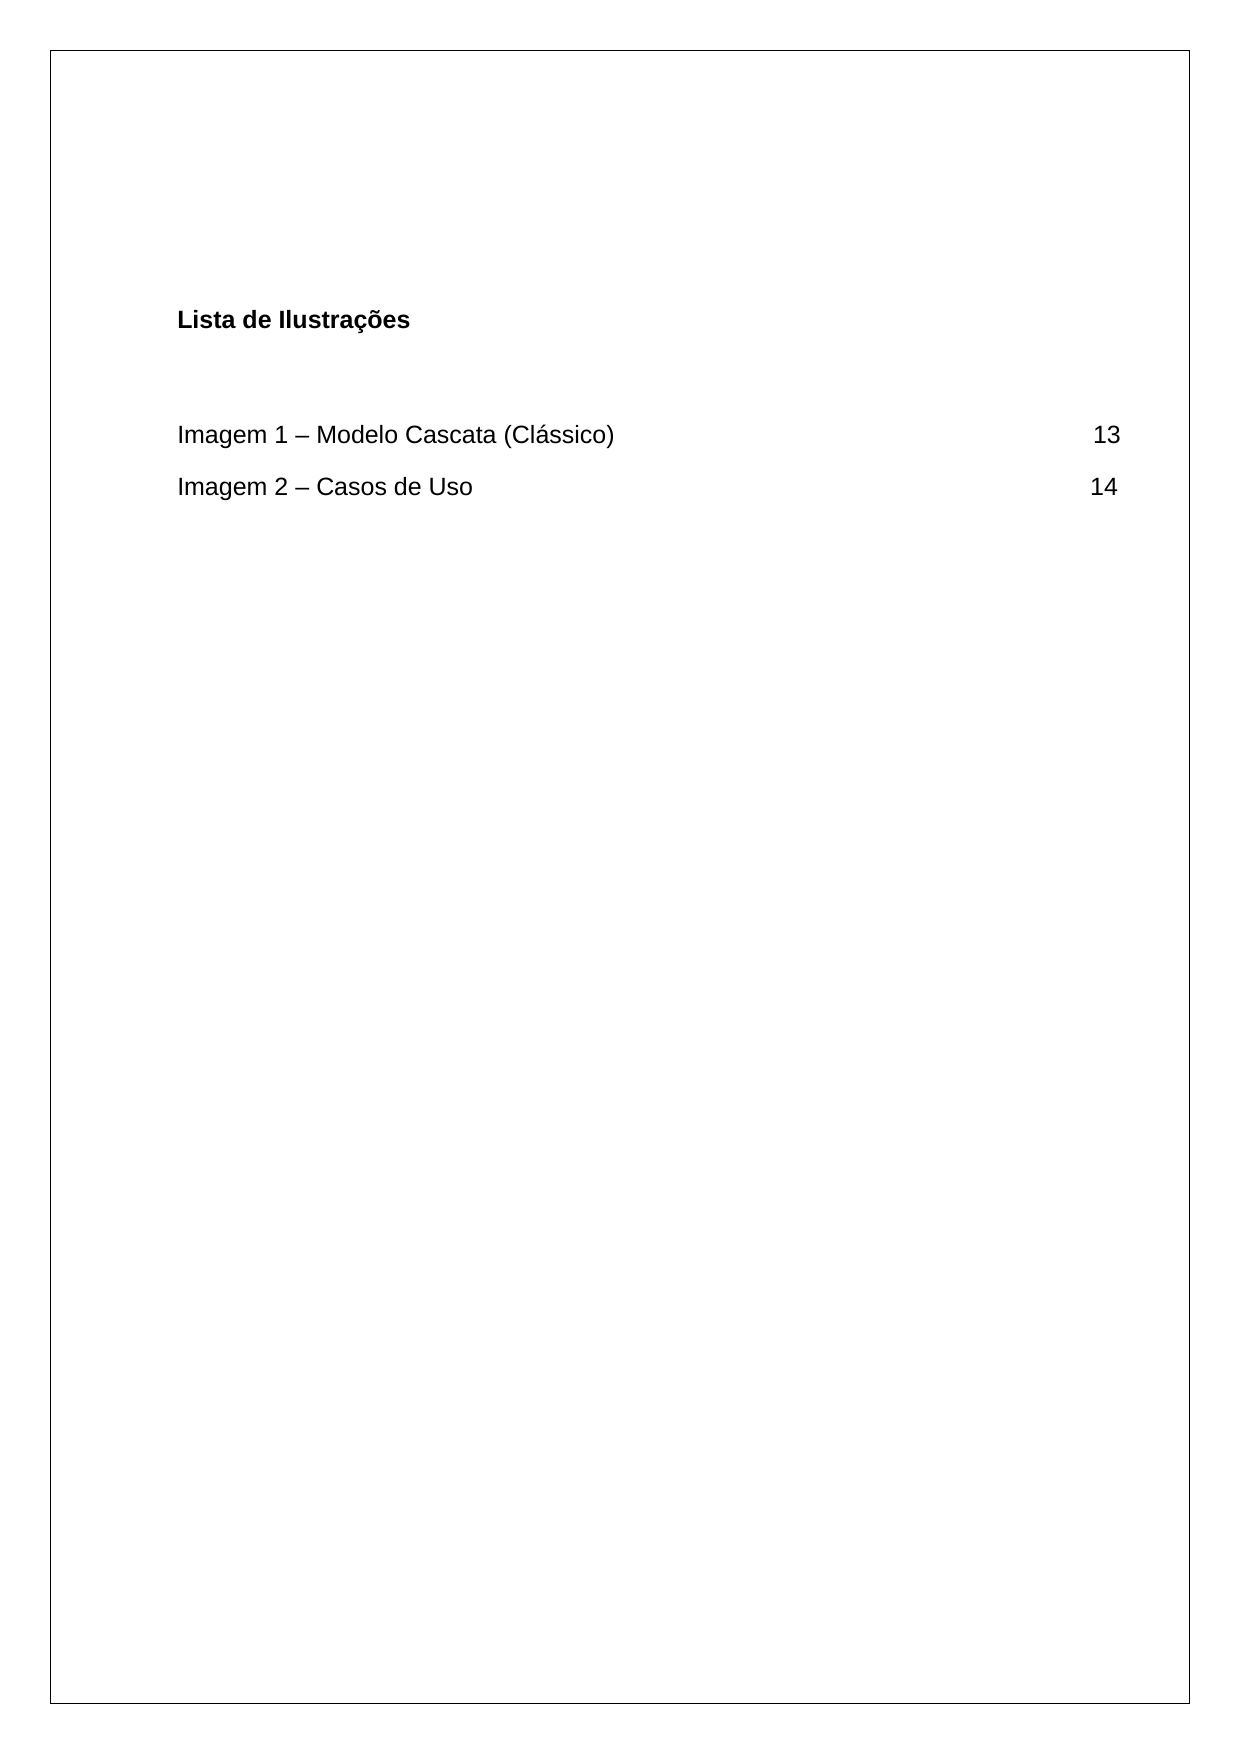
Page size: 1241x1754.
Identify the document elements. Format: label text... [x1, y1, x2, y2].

text Lista de Ilustrações [177, 305, 1122, 334]
text Imagem 2 – Casos de Uso 14 [177, 472, 1122, 501]
text Imagem 1 – Modelo Cascata (Clássico) 13 [177, 420, 1122, 449]
